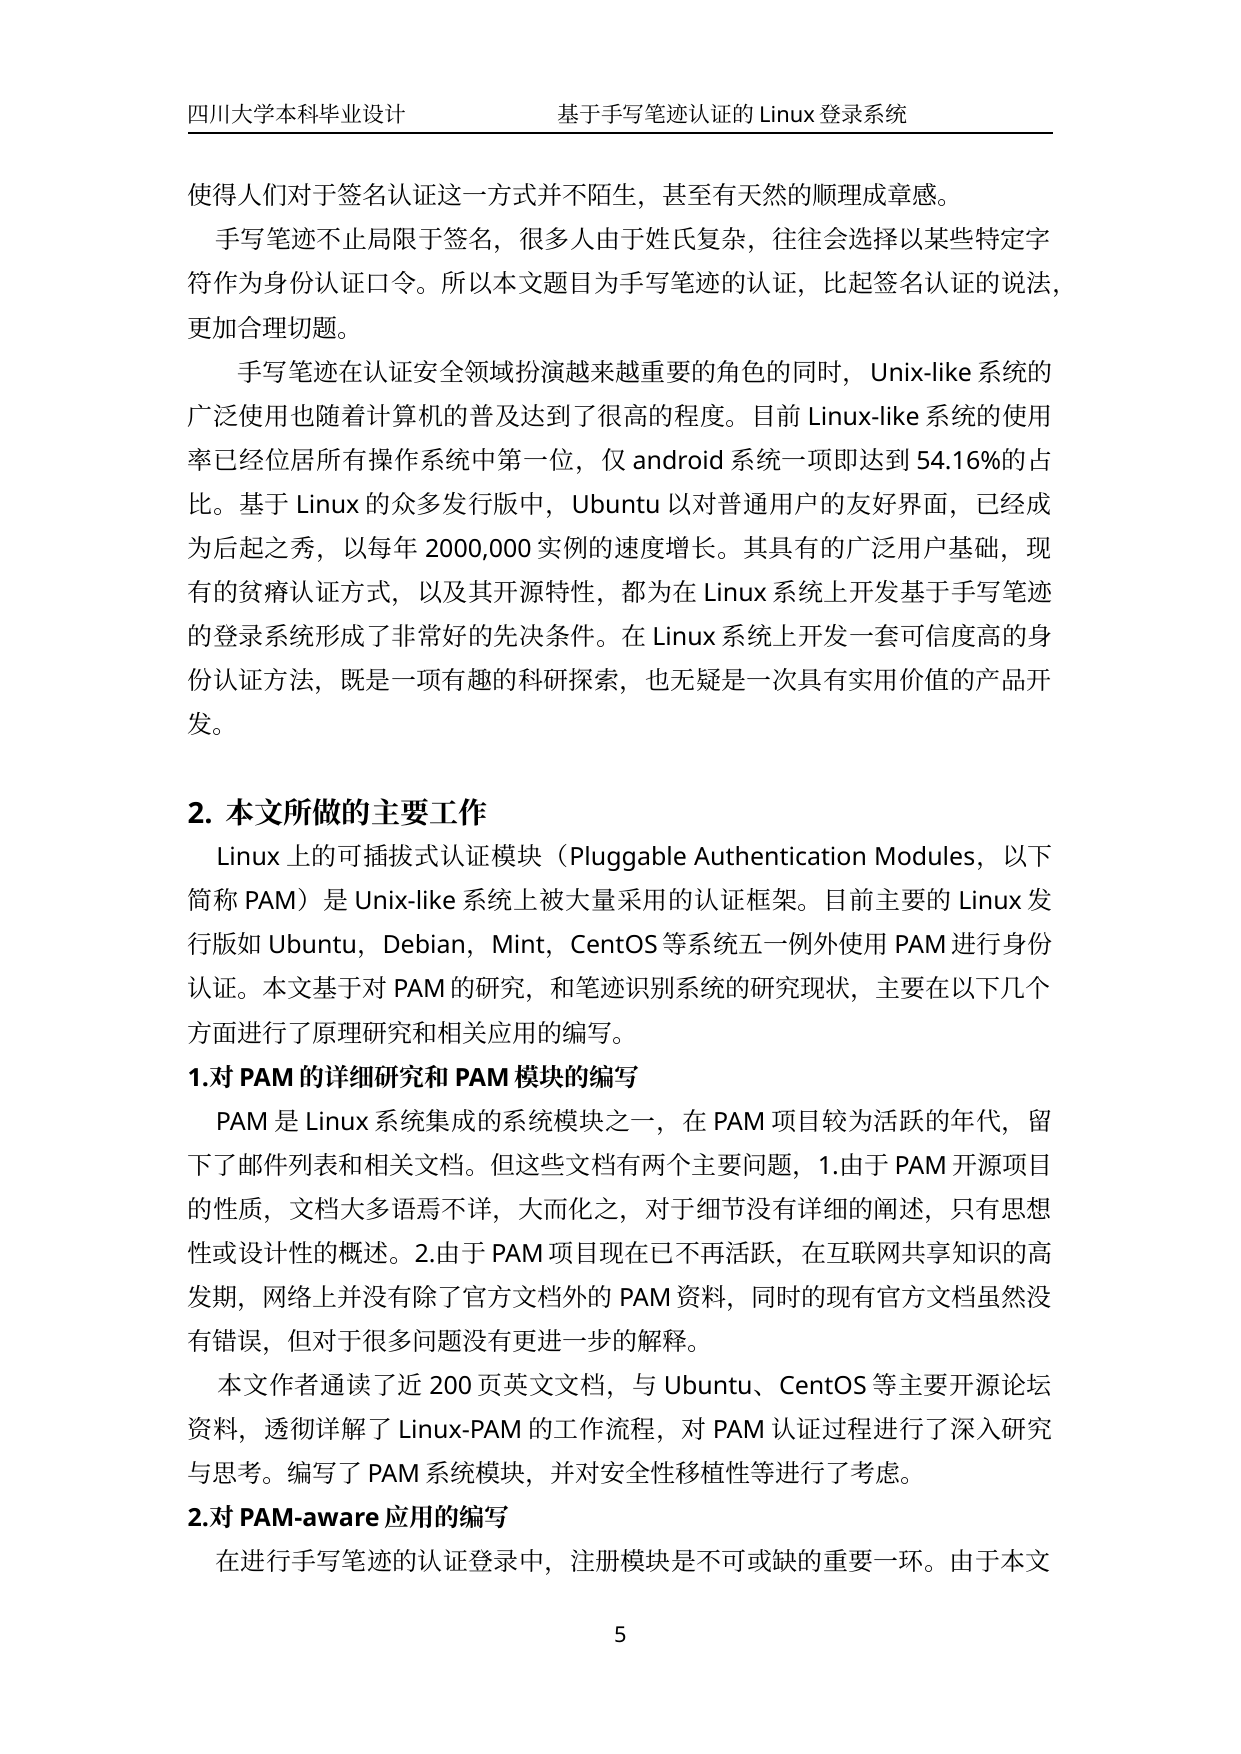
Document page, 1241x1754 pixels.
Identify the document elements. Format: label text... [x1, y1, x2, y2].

text 2.对PAM-aware应用的编写 [187, 1494, 1053, 1538]
text 手写笔迹不止局限于签名，很多人由于姓氏复杂，往往会选择以某些特定字符作为身份认证口令。所以本文题目为手写笔迹的认证，比起签名认证的说法，更加合理切题。 [187, 216, 1053, 348]
list 本文所做的主要工作 [187, 789, 1053, 833]
text 手写笔迹在认证安全领域扮演越来越重要的角色的同时，Unix-like系统的广泛使用也随着计算机的普及达到了很高的程度。目前Linux-like系统的使用率已经位居所有操作系统中第一位，仅android系统一项即达到54.16%的占比。基于Linux的众多发行版中，Ubuntu以对普通用户的友好界面，已经成为后起之秀，以每年2000,000实例的速度增长。其具有的广泛用户基础，现有的贫瘠认证方式，以及其开源特性，都为在Linux系统上开发基于手写笔迹的登录系统形成了非常好的先决条件。在Linux系统上开发一套可信度高的身份认证方法，既是一项有趣的科研探索，也无疑是一次具有实用价值的产品开发。 [187, 348, 1053, 745]
text PAM是Linux系统集成的系统模块之一，在PAM项目较为活跃的年代，留下了邮件列表和相关文档。但这些文档有两个主要问题，1.由于PAM开源项目的性质，文档大多语焉不详，大而化之，对于细节没有详细的阐述，只有思想性或设计性的概述。2.由于PAM项目现在已不再活跃，在互联网共享知识的高发期，网络上并没有除了官方文档外的PAM资料，同时的现有官方文档虽然没有错误，但对于很多问题没有更进一步的解释。 [187, 1097, 1053, 1362]
text Linux上的可插拔式认证模块（Pluggable Authentication Modules，以下简称PAM）是Unix-like系统上被大量采用的认证框架。目前主要的Linux发行版如Ubuntu，Debian，Mint，CentOS等系统五一例外使用PAM进行身份认证。本文基于对PAM的研究，和笔迹识别系统的研究现状，主要在以下几个方面进行了原理研究和相关应用的编写。 [187, 833, 1053, 1053]
text 本文作者通读了近200页英文文档，与Ubuntu、CentOS等主要开源论坛资料，透彻详解了Linux-PAM的工作流程，对PAM认证过程进行了深入研究与思考。编写了PAM系统模块，并对安全性移植性等进行了考虑。 [187, 1362, 1053, 1494]
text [187, 172, 1053, 216]
text 1.对PAM的详细研究和PAM模块的编写 [187, 1053, 1053, 1097]
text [187, 1538, 1053, 1582]
